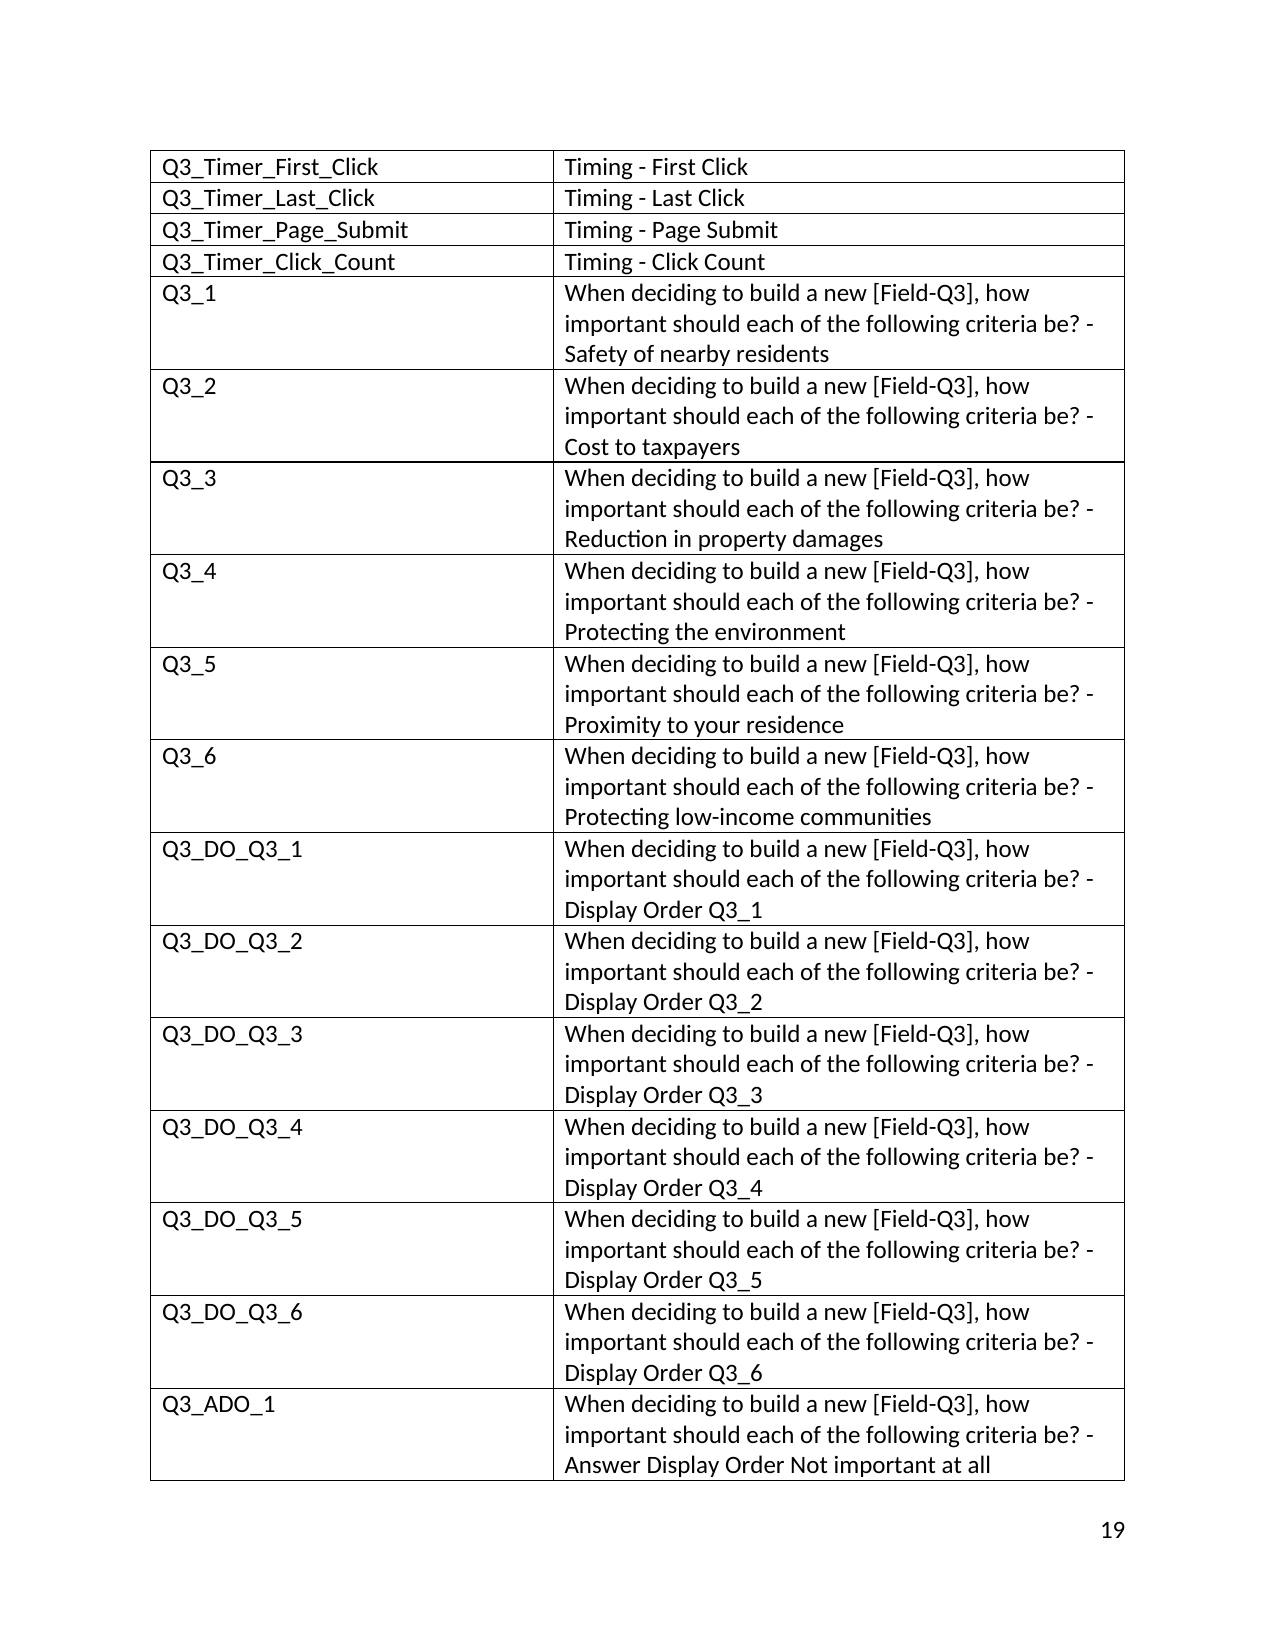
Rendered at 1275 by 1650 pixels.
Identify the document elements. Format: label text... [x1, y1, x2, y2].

table_cell When deciding to build a new [Field-Q3], how important should each of the following criteria be? - Answer Display Order Not important at all [554, 1389, 1124, 1480]
table_cell Q3_5 [151, 648, 553, 739]
table_cell When deciding to build a new [Field-Q3], how important should each of the following criteria be? - Protecting low-income communities [554, 740, 1124, 832]
table_cell When deciding to build a new [Field-Q3], how important should each of the following criteria be? - Display Order Q3_6 [554, 1296, 1124, 1387]
table_cell When deciding to build a new [Field-Q3], how important should each of the following criteria be? - Safety of nearby residents [554, 277, 1124, 369]
table_cell Timing - Last Click [554, 183, 1124, 213]
table_cell Q3_Timer_First_Click [151, 151, 553, 182]
table_cell Q3_DO_Q3_2 [151, 926, 553, 1017]
table_cell When deciding to build a new [Field-Q3], how important should each of the following criteria be? - Proximity to your residence [554, 648, 1124, 739]
table_cell When deciding to build a new [Field-Q3], how important should each of the following criteria be? - Cost to taxpayers [554, 370, 1124, 461]
table_cell When deciding to build a new [Field-Q3], how important should each of the following criteria be? - Display Order Q3_1 [554, 833, 1124, 924]
table_cell When deciding to build a new [Field-Q3], how important should each of the following criteria be? - Protecting the environment [554, 555, 1124, 647]
table_cell Q3_6 [151, 740, 553, 832]
table_cell When deciding to build a new [Field-Q3], how important should each of the following criteria be? - Display Order Q3_2 [554, 926, 1124, 1017]
table_cell When deciding to build a new [Field-Q3], how important should each of the following criteria be? - Display Order Q3_4 [554, 1111, 1124, 1202]
table_cell Timing - Page Submit [554, 214, 1124, 245]
table_cell Q3_DO_Q3_5 [151, 1203, 553, 1295]
table_cell When deciding to build a new [Field-Q3], how important should each of the following criteria be? - Display Order Q3_3 [554, 1018, 1124, 1110]
table_cell Q3_ADO_1 [151, 1389, 553, 1480]
table_cell Q3_4 [151, 555, 553, 647]
table_cell Q3_Timer_Page_Submit [151, 214, 553, 245]
table_cell When deciding to build a new [Field-Q3], how important should each of the following criteria be? - Reduction in property damages [554, 463, 1124, 554]
table_cell Q3_Timer_Last_Click [151, 183, 553, 213]
table_cell When deciding to build a new [Field-Q3], how important should each of the following criteria be? - Display Order Q3_5 [554, 1203, 1124, 1295]
table_cell Q3_Timer_Click_Count [151, 246, 553, 276]
table_cell Q3_3 [151, 463, 553, 554]
table_cell Timing - Click Count [554, 246, 1124, 276]
table_cell Q3_DO_Q3_3 [151, 1018, 553, 1110]
table_cell Q3_DO_Q3_4 [151, 1111, 553, 1202]
table_cell Q3_1 [151, 277, 553, 369]
table_cell Timing - First Click [554, 151, 1124, 182]
table_cell Q3_DO_Q3_1 [151, 833, 553, 924]
table_cell Q3_2 [151, 370, 553, 461]
table_cell Q3_DO_Q3_6 [151, 1296, 553, 1387]
